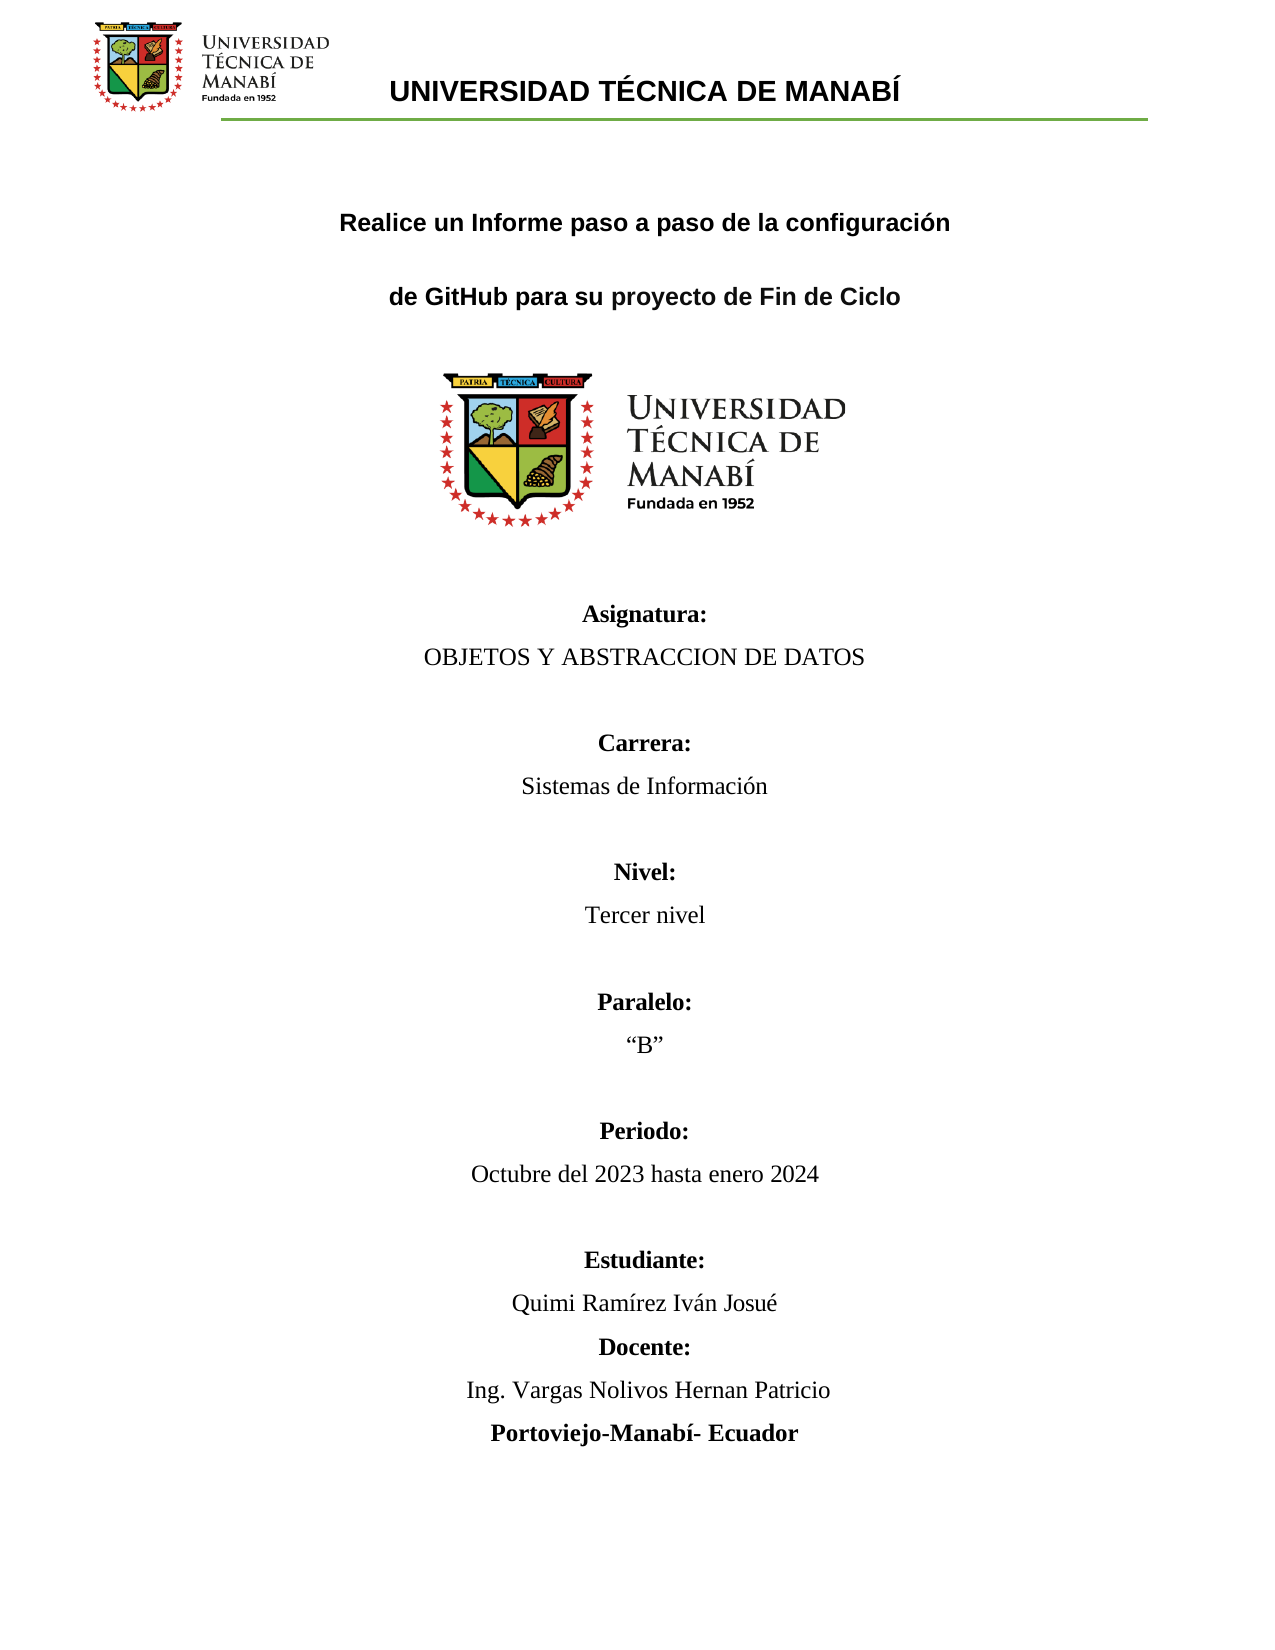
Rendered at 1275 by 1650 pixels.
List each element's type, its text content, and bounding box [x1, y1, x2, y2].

text Paralelo: [329, 987, 961, 1016]
text Sistemas de Información [329, 771, 960, 799]
picture [439, 373, 846, 527]
text Ing. Vargas Nolivos Hernan Patricio [336, 1375, 961, 1403]
text Estudiante: [329, 1246, 961, 1274]
text OBJETOS Y ABSTRACCION DE DATOS [329, 642, 960, 670]
text Octubre del 2023 hasta enero 2024 [329, 1159, 961, 1188]
text Periodo: [329, 1116, 960, 1145]
text Portoviejo-Manabí- Ecuador [329, 1418, 960, 1447]
text Tercer nivel [329, 900, 961, 929]
text Nivel: [329, 857, 961, 886]
text “B” [329, 1030, 961, 1058]
picture [92, 22, 329, 112]
text Realice un Informe paso a paso de la configuración de GitHub para su proyecto de Fin de Ciclo [329, 208, 961, 311]
text Quimi Ramírez Iván Josué [329, 1288, 960, 1317]
text Docente: [329, 1332, 961, 1361]
text Carrera: [329, 728, 961, 757]
text Asignatura: [329, 599, 961, 627]
